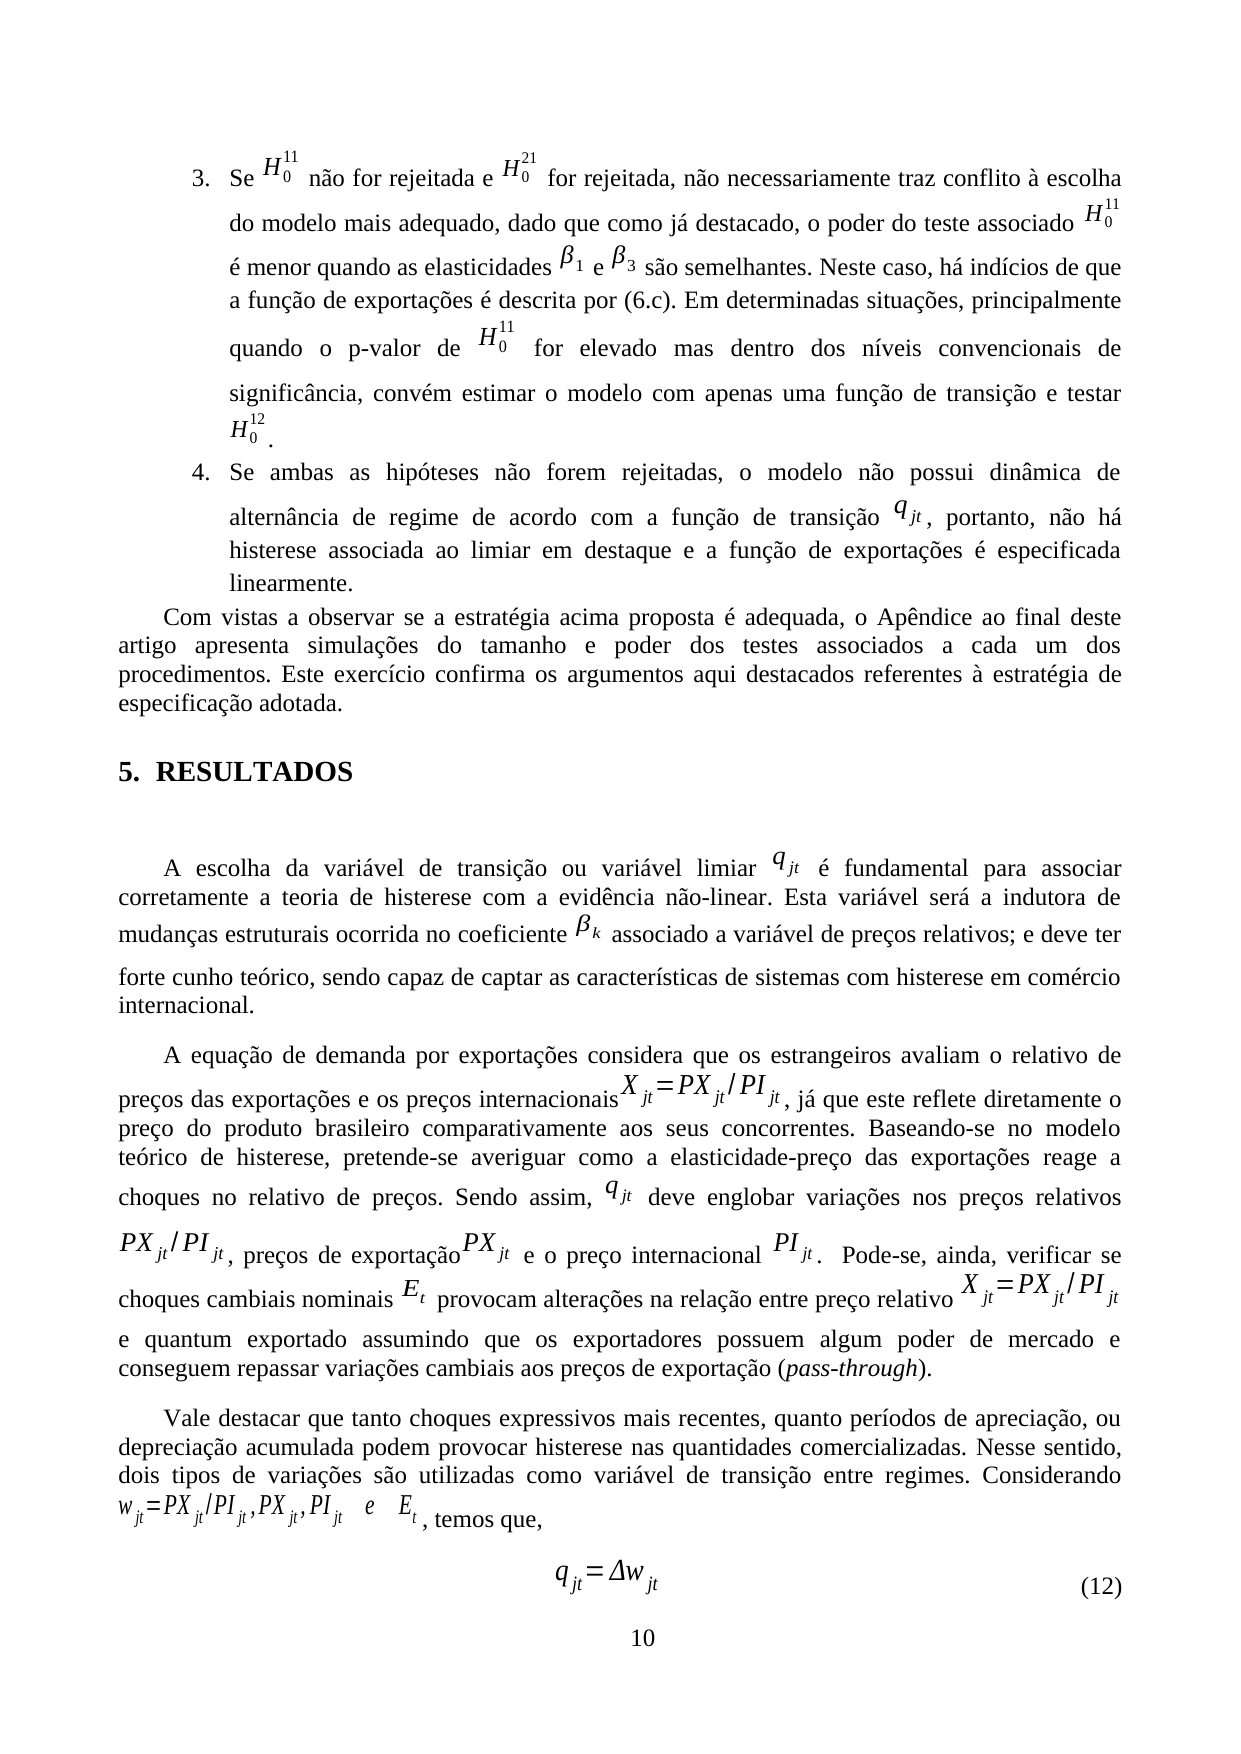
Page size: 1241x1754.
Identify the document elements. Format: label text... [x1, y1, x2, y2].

text Vale destacar que tanto choques expressivos mais recentes, quanto períodos de apreciação, ou depreciação acumulada podem provocar histerese nas quantidades comercializadas. Nesse sentido, dois tipos de variações são utilizadas como variável de transição entre regimes. Considerando , temos que, [118, 1403, 1122, 1533]
text Com vistas a observar se a estratégia acima proposta é adequada, o Apêndice ao final deste artigo apresenta simulações do tamanho e poder dos testes associados a cada um dos procedimentos. Este exercício confirma os argumentos aqui destacados referentes à estratégia de especificação adotada. [118, 602, 1122, 717]
list Se não for rejeitada e for rejeitada, não necessariamente traz conflito à escolha do modelo mais adequado, dado que como já destacado, o poder do teste associado é menor quando as elasticidades e são semelhantes. Neste caso, há indícios de que a função de exportações é descrita por (6.c). Em determinadas situações, principalmente quando o p-valor de for elevado mas dentro dos níveis convencionais de significância, convém estimar o modelo com apenas uma função de transição e testar . [192, 148, 1122, 452]
text (12) [118, 1554, 1122, 1600]
subtitle Resultados [118, 754, 1122, 788]
text A escolha da variável de transição ou variável limiar é fundamental para associar corretamente a teoria de histerese com a evidência não-linear. Esta variável será a indutora de mudanças estruturais ocorrida no coeficiente associado a variável de preços relativos; e deve ter forte cunho teórico, sendo capaz de captar as características de sistemas com histerese em comércio internacional. [118, 842, 1122, 1019]
list Se ambas as hipóteses não forem rejeitadas, o modelo não possui dinâmica de alternância de regime de acordo com a função de transição , portanto, não há histerese associada ao limiar em destaque e a função de exportações é especificada linearmente. [192, 457, 1122, 597]
text A equação de demanda por exportações considera que os estrangeiros avaliam o relativo de preços das exportações e os preços internacionais, já que este reflete diretamente o preço do produto brasileiro comparativamente aos seus concorrentes. Baseando-se no modelo teórico de histerese, pretende-se averiguar como a elasticidade-preço das exportações reage a choques no relativo de preços. Sendo assim, deve englobar variações nos preços relativos , preços de exportação e o preço internacional . Pode-se, ainda, verificar se choques cambiais nominais provocam alterações na relação entre preço relativo e quantum exportado assumindo que os exportadores possuem algum poder de mercado e conseguem repassar variações cambiais aos preços de exportação (pass-through). [118, 1040, 1122, 1382]
